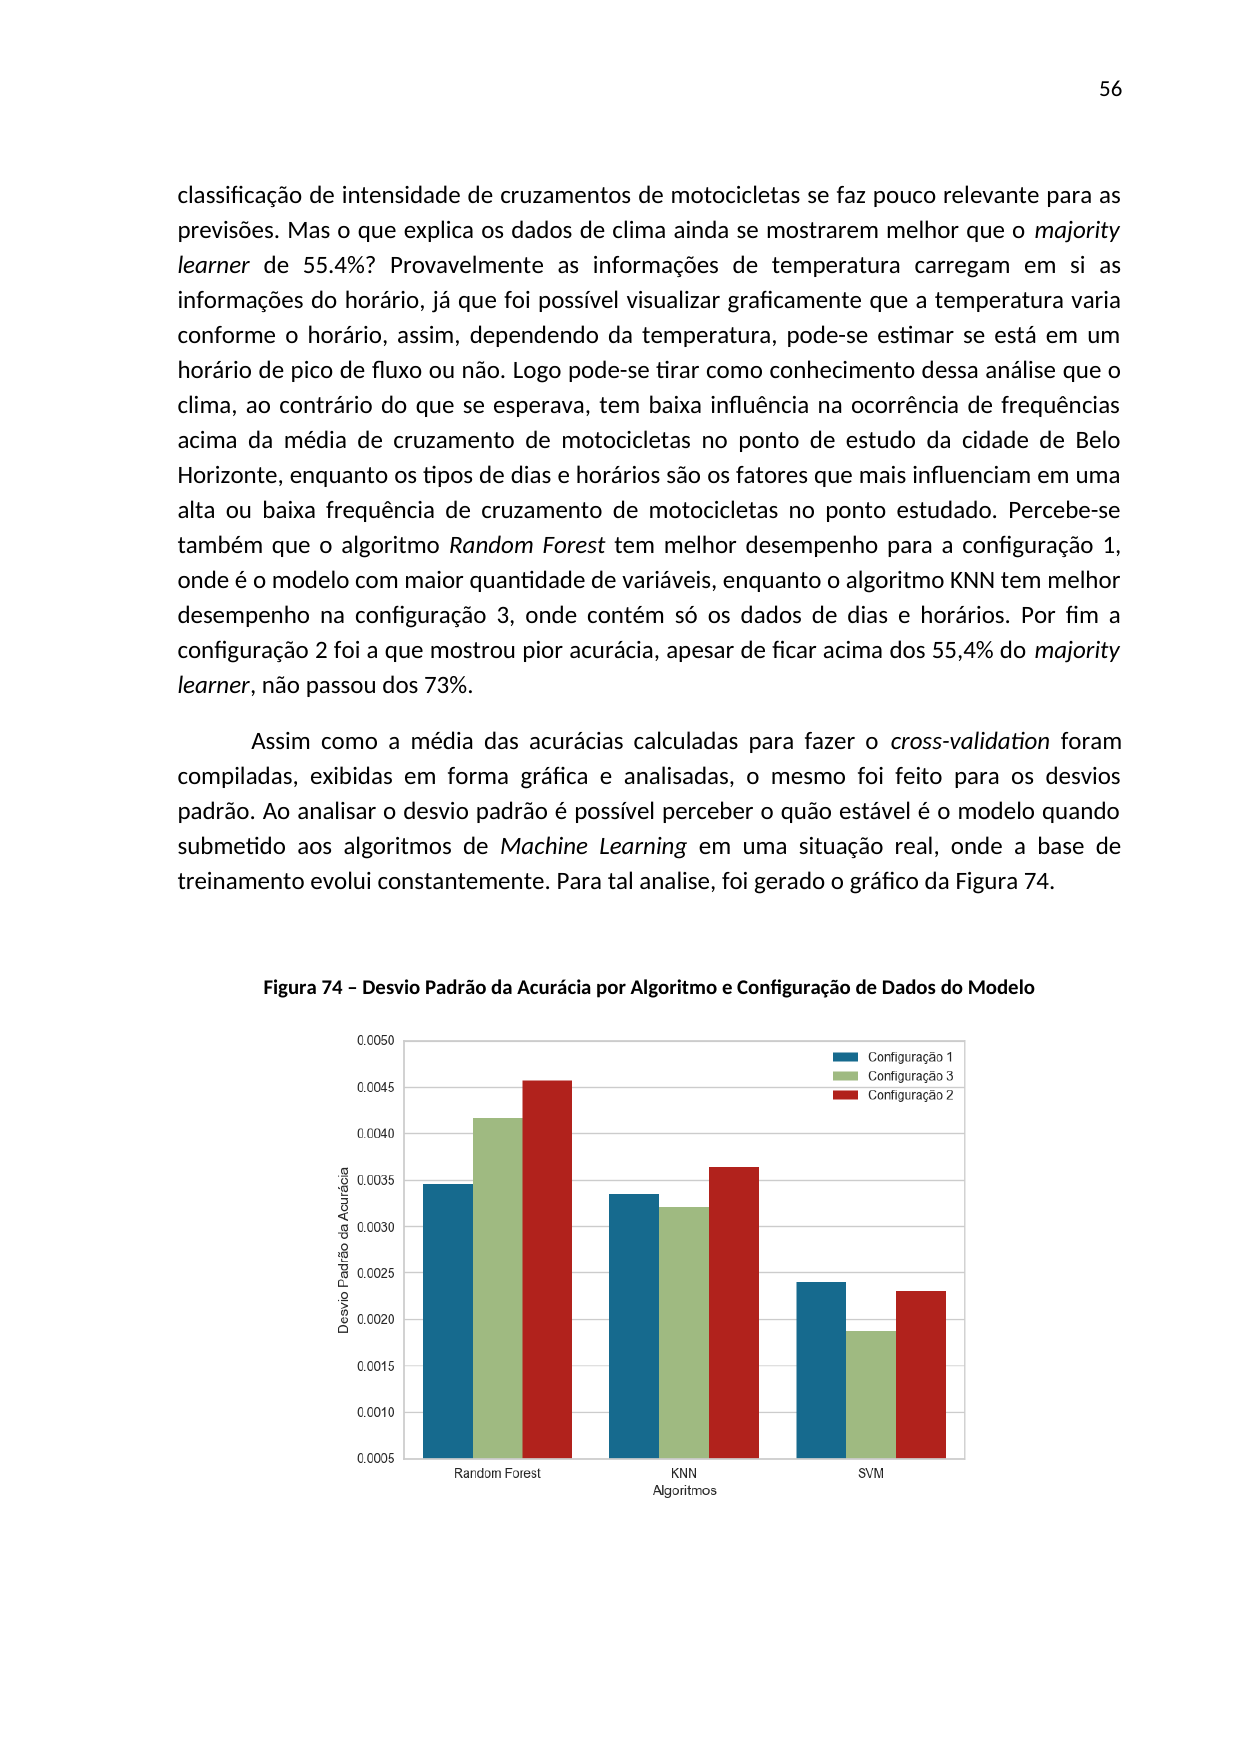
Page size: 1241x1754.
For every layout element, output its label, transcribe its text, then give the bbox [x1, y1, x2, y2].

text Assim como a média das acurácias calculadas para fazer o cross-validation foram compiladas, exibidas em forma gráfica e analisadas, o mesmo foi feito para os desvios padrão. Ao analisar o desvio padrão é possível perceber o quão estável é o modelo quando submetido aos algoritmos de Machine Learning em uma situação real, onde a base de treinamento evolui constantemente. Para tal analise, foi gerado o gráfico da Figura 74. [177, 725, 1122, 896]
picture [325, 1024, 975, 1508]
text Figura 74 – Desvio Padrão da Acurácia por Algoritmo e Configuração de Dados do Modelo [177, 974, 1122, 1000]
